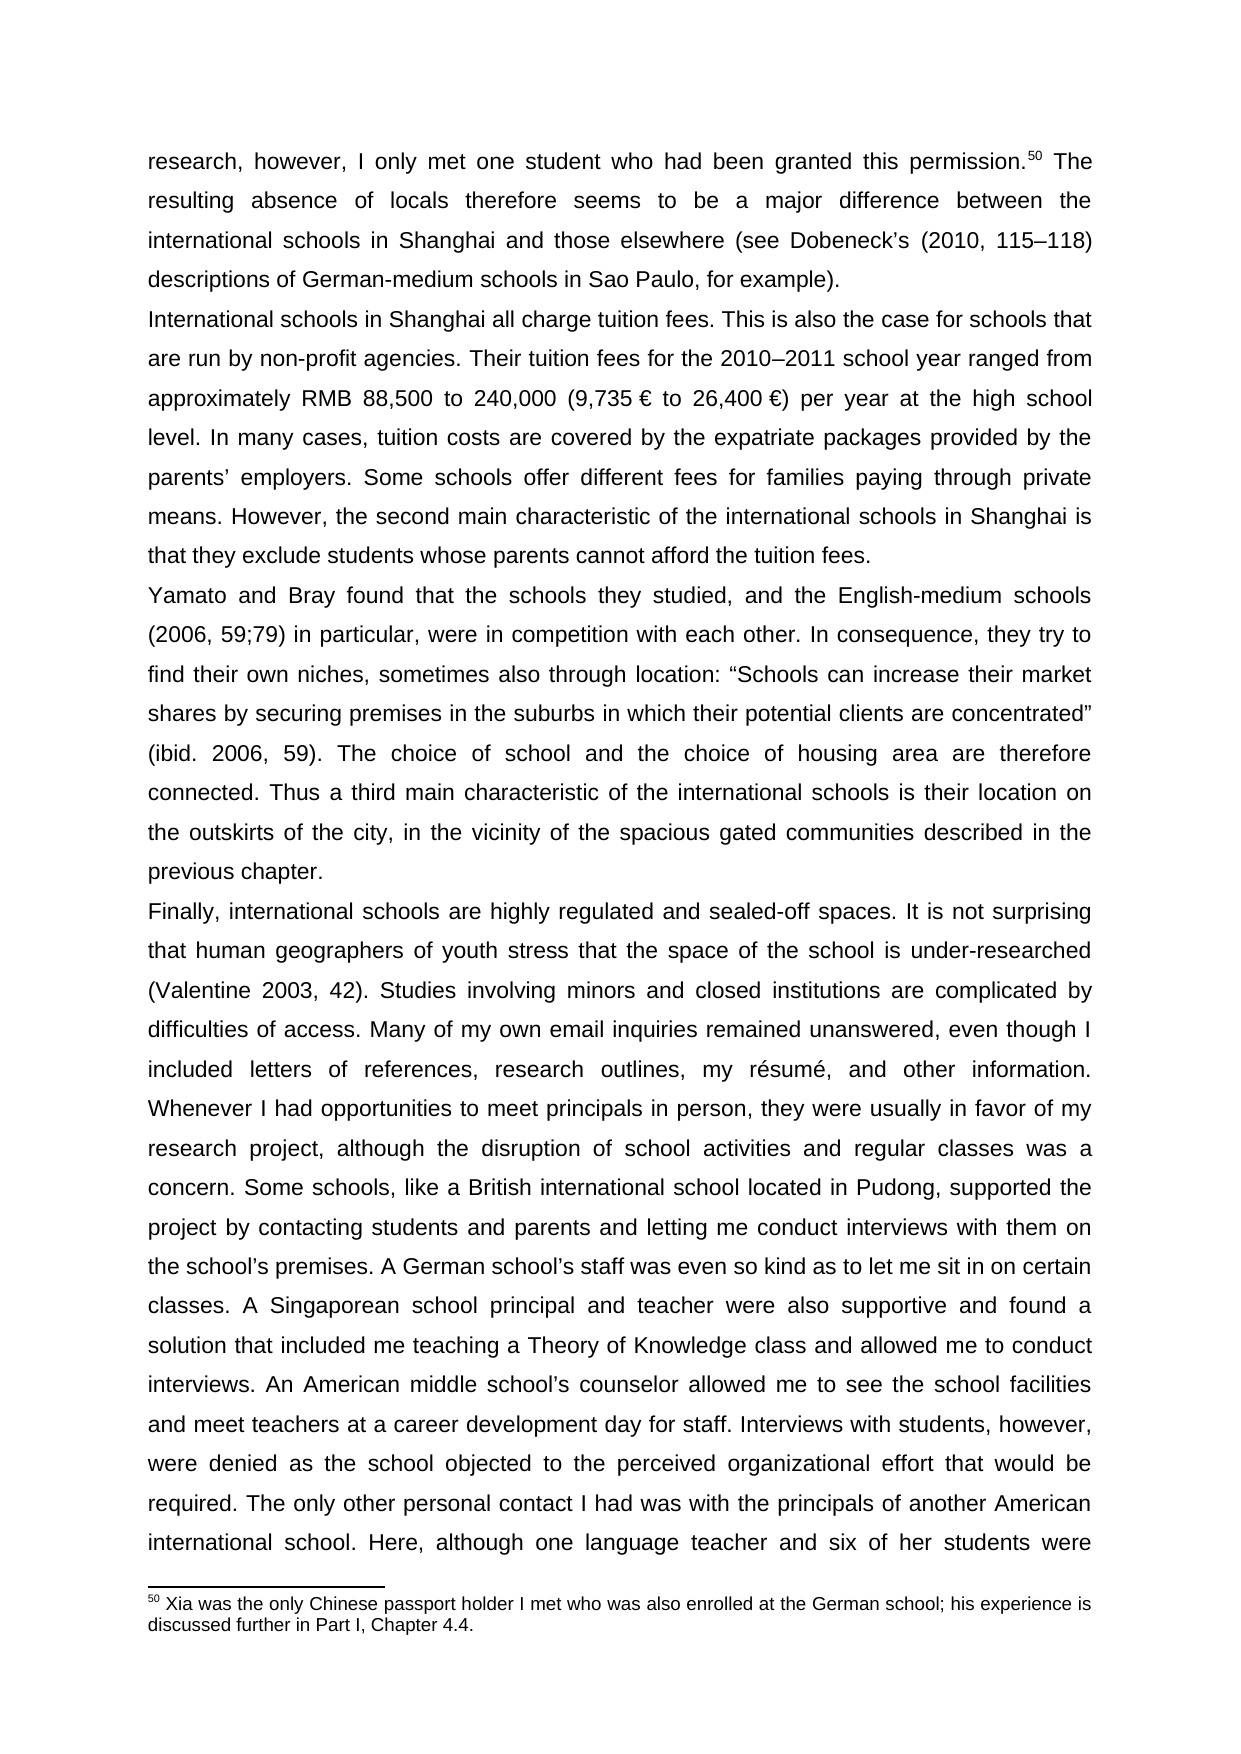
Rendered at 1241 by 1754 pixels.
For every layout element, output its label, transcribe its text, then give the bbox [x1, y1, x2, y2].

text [148, 148, 1093, 292]
text International schools in Shanghai all charge tuition fees. This is also the case for schools that are run by non-profit agencies. Their tuition fees for the 2010–2011 school year ranged from approximately RMB 88,500 to 240,000 (9,735 € to 26,400 €) per year at the high school level. In many cases, tuition costs are covered by the expatriate packages provided by the parents’ employers. Some schools offer different fees for families paying through private means. However, the second main characteristic of the international schools in Shanghai is that they exclude students whose parents cannot afford the tuition fees. [148, 306, 1093, 569]
text Yamato and Bray found that the schools they studied, and the English-medium schools (2006, 59;79) in particular, were in competition with each other. In consequence, they try to find their own niches, sometimes also through location: “Schools can increase their market shares by securing premises in the suburbs in which their potential clients are concentrated” (ibid. 2006, 59). The choice of school and the choice of housing area are therefore connected. Thus a third main characteristic of the international schools is their location on the outskirts of the city, in the vicinity of the spacious gated communities described in the previous chapter. [148, 582, 1093, 884]
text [148, 898, 1093, 1556]
